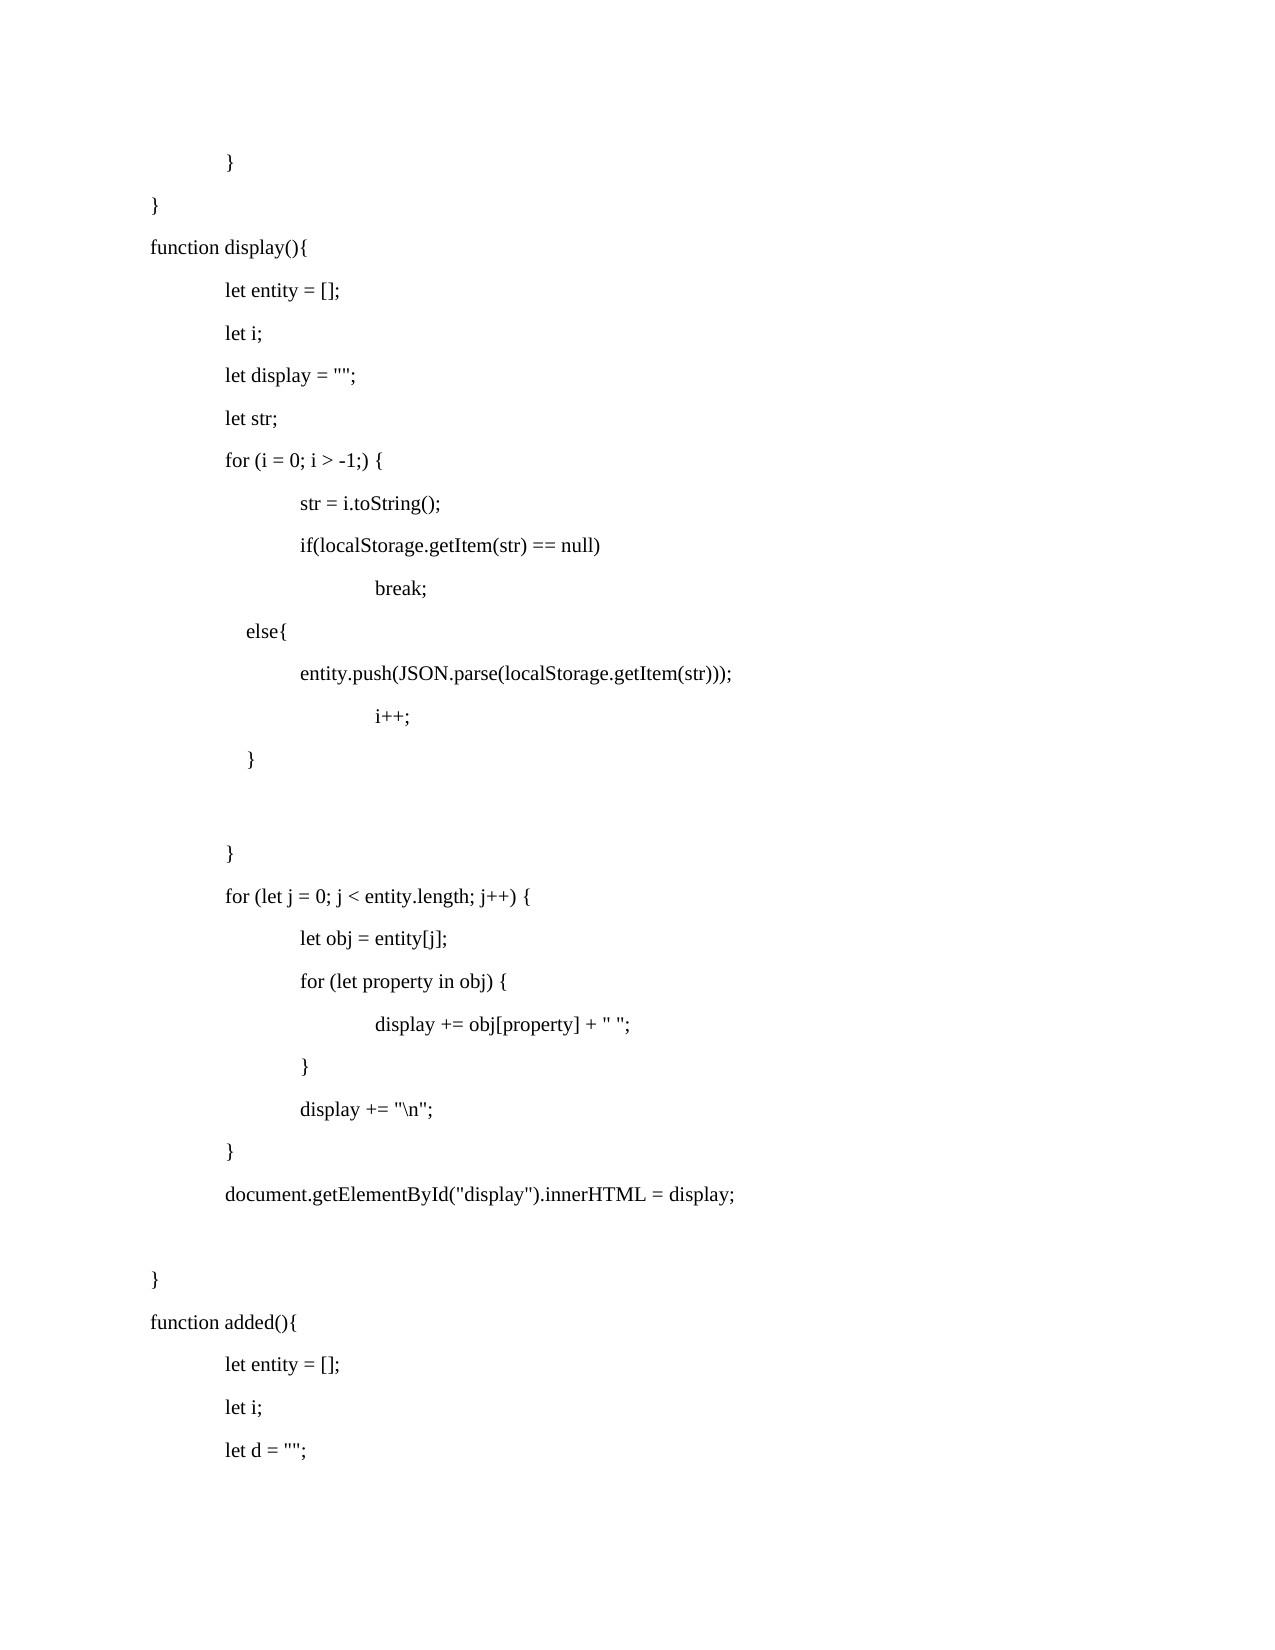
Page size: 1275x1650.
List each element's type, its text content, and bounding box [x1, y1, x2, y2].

text break; [150, 576, 1125, 600]
text entity.push(JSON.parse(localStorage.getItem(str))); [150, 661, 1125, 685]
text } [150, 1267, 1125, 1291]
text display += "\n"; [150, 1097, 1125, 1121]
text let display = ""; [150, 363, 1125, 387]
text let obj = entity[j]; [150, 926, 1125, 950]
text } [150, 150, 1125, 174]
text for (let property in obj) { [150, 969, 1125, 993]
text let str; [150, 406, 1125, 430]
text document.getElementById("display").innerHTML = display; [150, 1182, 1125, 1206]
text } [150, 1139, 1125, 1163]
text } [150, 193, 1125, 217]
text let i; [150, 1395, 1125, 1419]
text i++; [150, 704, 1125, 728]
text for (i = 0; i > -1;) { [150, 448, 1125, 472]
text display += obj[property] + " "; [150, 1012, 1125, 1036]
text function added(){ [150, 1310, 1125, 1334]
text } [150, 746, 1125, 771]
text function display(){ [150, 235, 1125, 259]
text else{ [150, 619, 1125, 643]
text if(localStorage.getItem(str) == null) [150, 533, 1125, 557]
text } [150, 841, 1125, 865]
text let entity = []; [150, 1352, 1125, 1376]
text for (let j = 0; j < entity.length; j++) { [150, 884, 1125, 908]
text let d = ""; [150, 1438, 1125, 1462]
text } [150, 1054, 1125, 1078]
text let i; [150, 320, 1125, 344]
text let entity = []; [150, 278, 1125, 302]
text str = i.toString(); [150, 491, 1125, 515]
